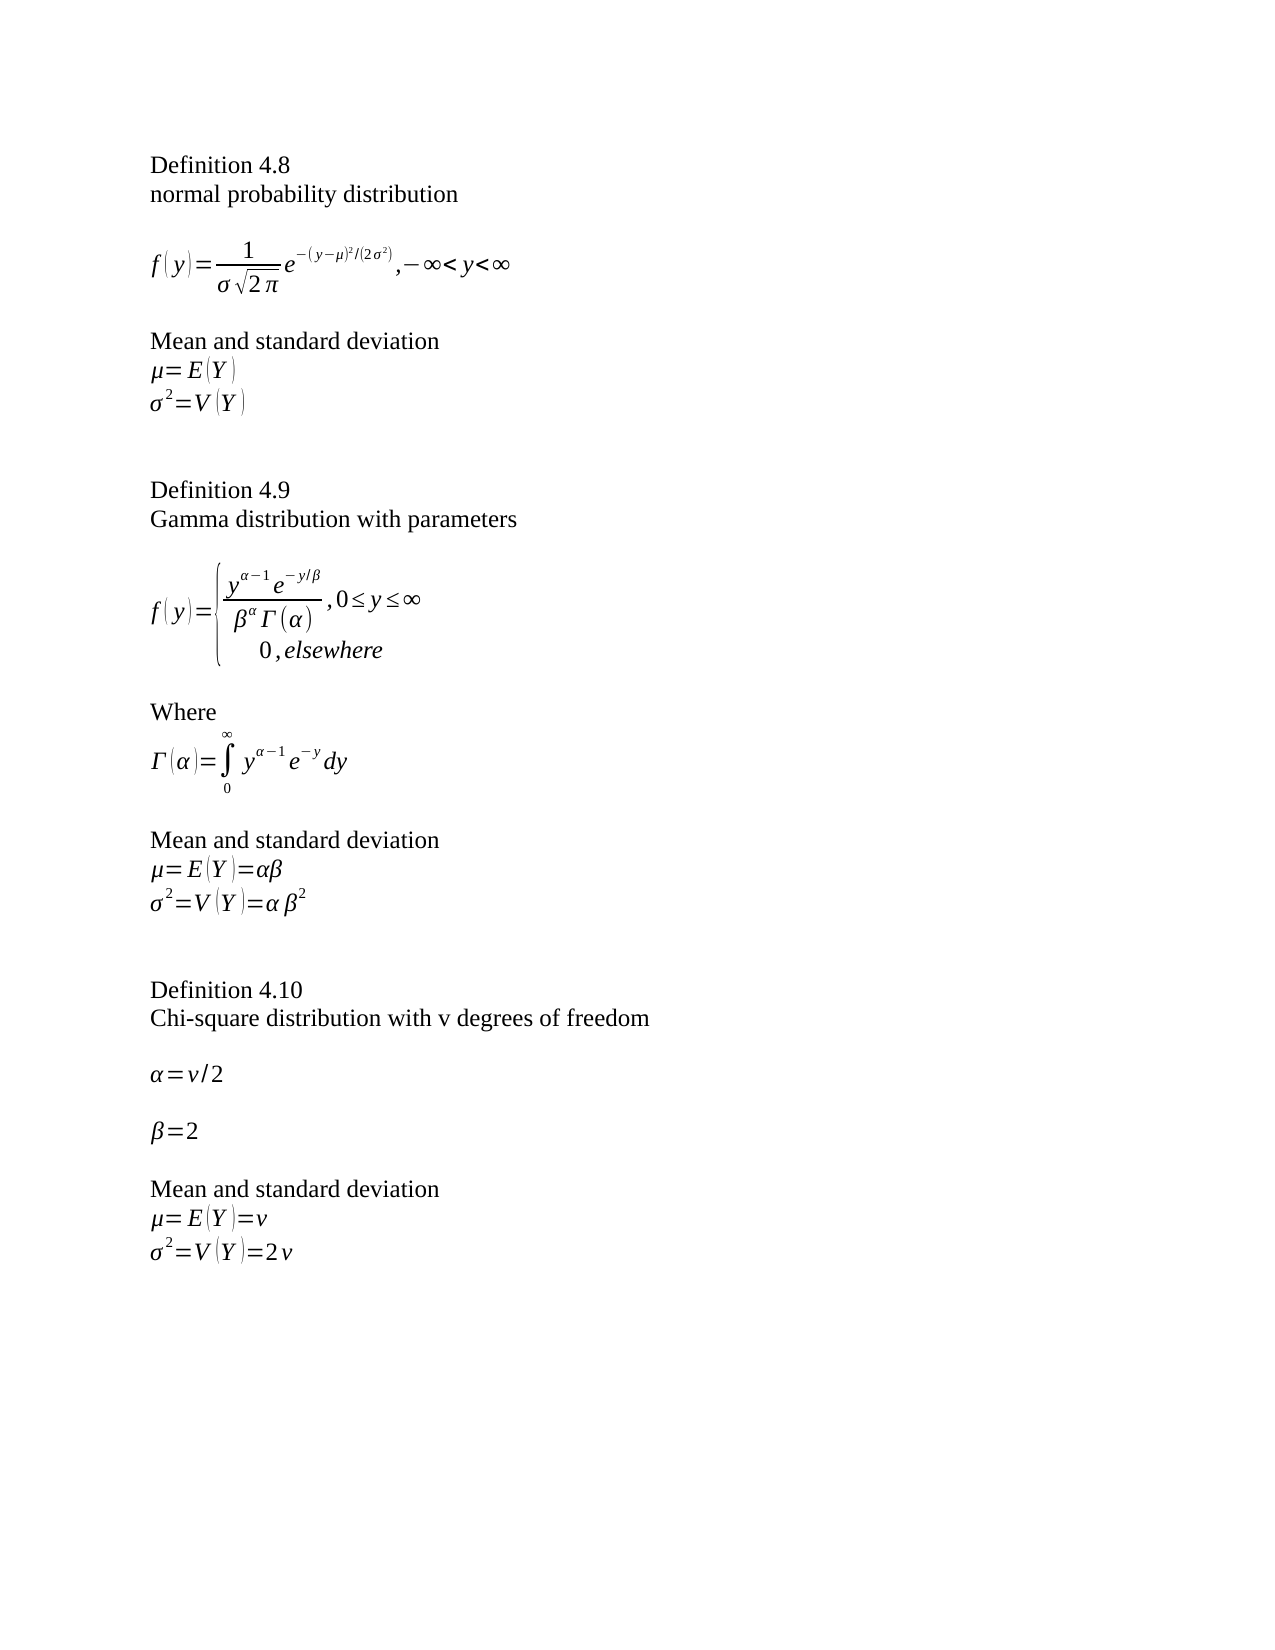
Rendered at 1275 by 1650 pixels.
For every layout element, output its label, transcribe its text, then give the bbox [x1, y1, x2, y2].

text Definition 4.9 [150, 476, 1125, 504]
text Definition 4.8 [150, 150, 1125, 179]
text Chi-square distribution with v degrees of freedom [150, 1003, 1125, 1032]
text Mean and standard deviation [150, 1174, 1125, 1203]
text normal probability distribution [150, 179, 1125, 207]
text Gamma distribution with parameters [150, 504, 1125, 533]
text Definition 4.10 [150, 975, 1125, 1003]
text Mean and standard deviation [150, 825, 1125, 854]
text Where [150, 697, 1125, 726]
text Mean and standard deviation [150, 326, 1125, 355]
